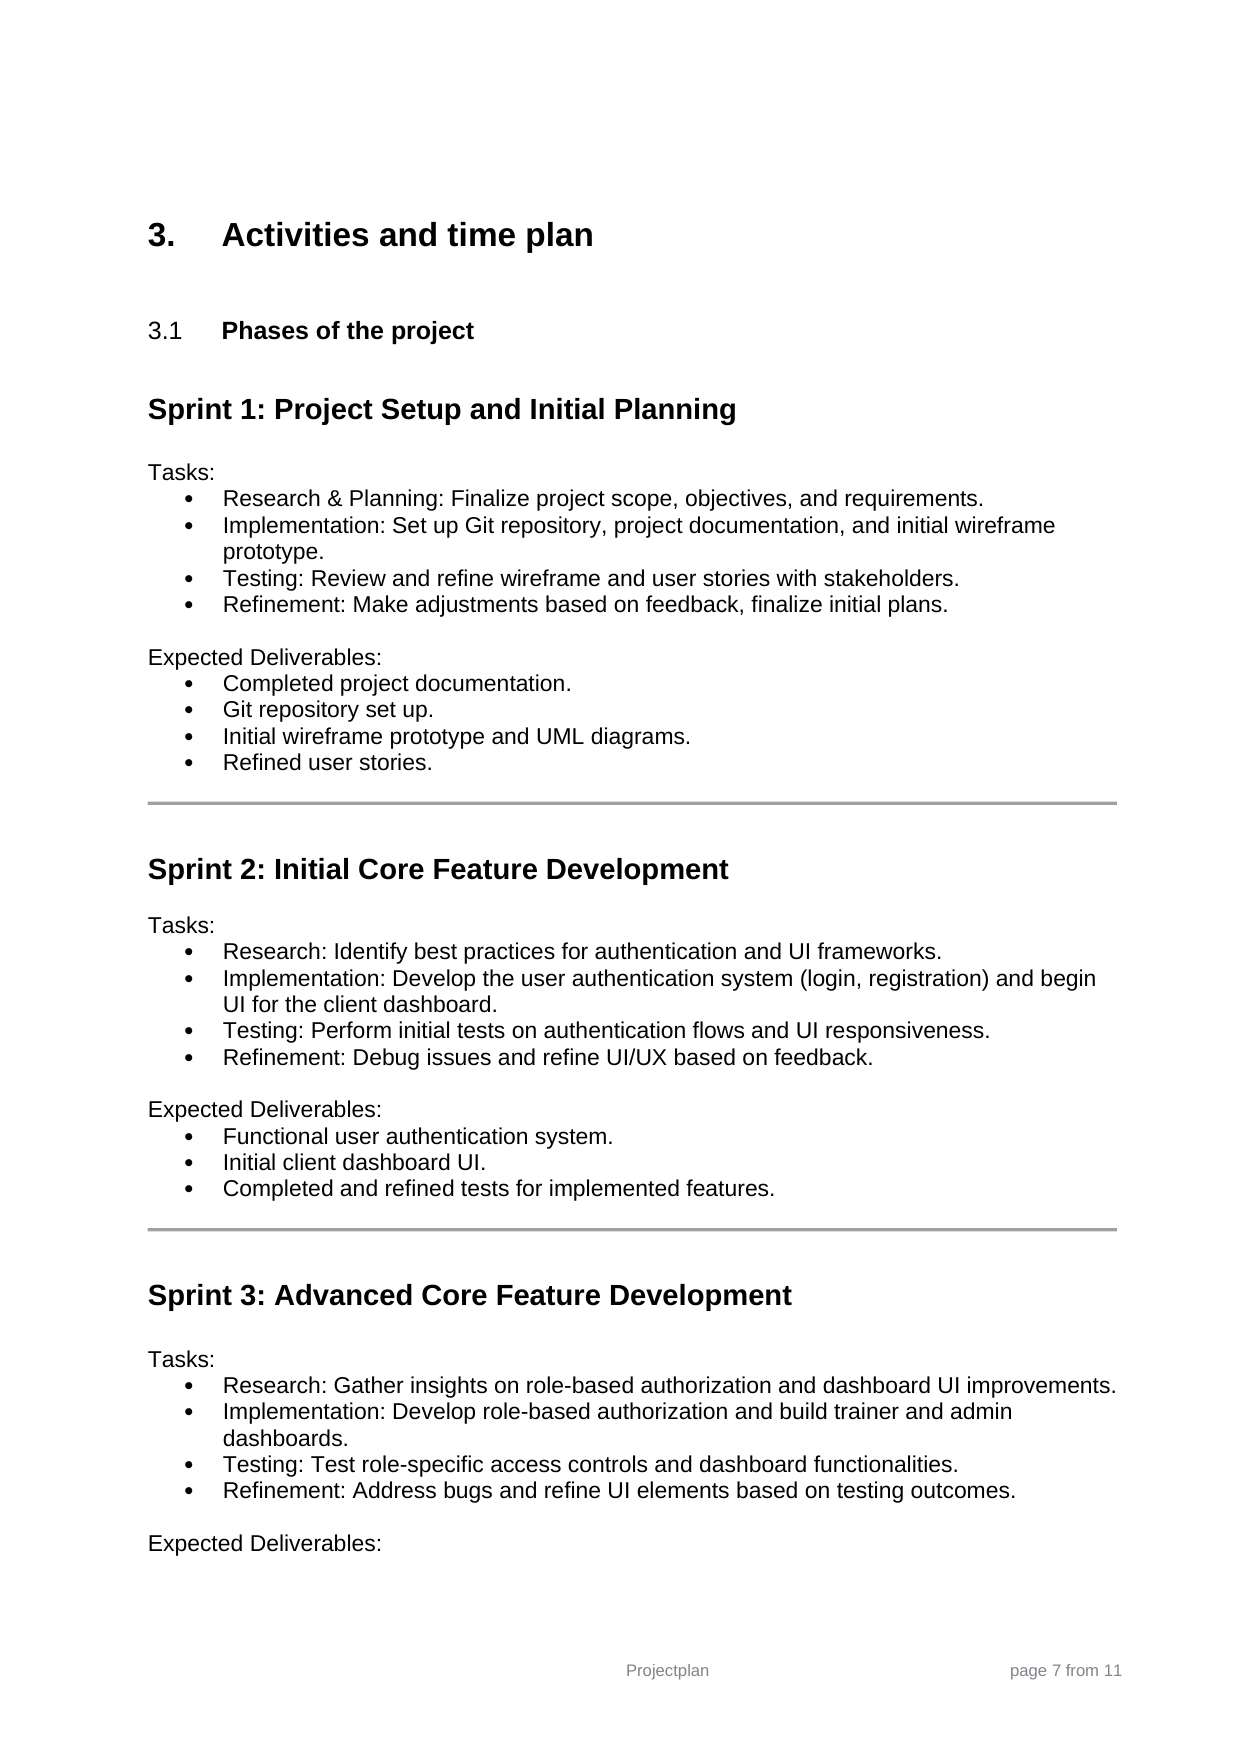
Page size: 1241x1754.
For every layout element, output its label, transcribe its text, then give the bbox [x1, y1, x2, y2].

list Refined user stories. [185, 749, 1117, 775]
list Initial wireframe prototype and UML diagrams. [185, 723, 1117, 749]
text Sprint 1: Project Setup and Initial Planning [148, 392, 1117, 426]
text Expected Deliverables: [148, 1096, 1117, 1123]
list Completed project documentation. [185, 670, 1117, 696]
list Refinement: Address bugs and refine UI elements based on testing outcomes. [185, 1477, 1117, 1504]
list Initial client dashboard UI. [185, 1149, 1117, 1175]
list Testing: Perform initial tests on authentication flows and UI responsiveness. [185, 1017, 1117, 1044]
text Sprint 3: Advanced Core Feature Development [148, 1278, 1117, 1312]
text Tasks: [148, 459, 1117, 485]
list Implementation: Develop the user authentication system (login, registration) and begin UI for the client dashboard. [185, 964, 1117, 1017]
list Completed and refined tests for implemented features. [185, 1175, 1117, 1202]
list Research: Identify best practices for authentication and UI frameworks. [185, 938, 1117, 964]
subtitle Phases of the project [148, 316, 1117, 344]
list Implementation: Set up Git repository, project documentation, and initial wireframe prototype. [185, 512, 1117, 564]
text Tasks: [148, 1346, 1117, 1372]
text Expected Deliverables: [148, 643, 1117, 670]
list Refinement: Make adjustments based on feedback, finalize initial plans. [185, 591, 1117, 617]
subtitle Activities and time plan [148, 215, 1117, 254]
list Implementation: Develop role-based authorization and build trainer and admin dashboards. [185, 1398, 1117, 1451]
list Testing: Review and refine wireframe and user stories with stakeholders. [185, 564, 1117, 591]
list Refinement: Debug issues and refine UI/UX based on feedback. [185, 1044, 1117, 1070]
text Tasks: [148, 912, 1117, 938]
list Functional user authentication system. [185, 1123, 1117, 1149]
text Expected Deliverables: [148, 1530, 1117, 1556]
list Git repository set up. [185, 696, 1117, 723]
list Research & Planning: Finalize project scope, objectives, and requirements. [185, 485, 1117, 512]
list Research: Gather insights on role-based authorization and dashboard UI improvements. [185, 1372, 1117, 1398]
text Sprint 2: Initial Core Feature Development [148, 852, 1117, 886]
list Testing: Test role-specific access controls and dashboard functionalities. [185, 1451, 1117, 1477]
